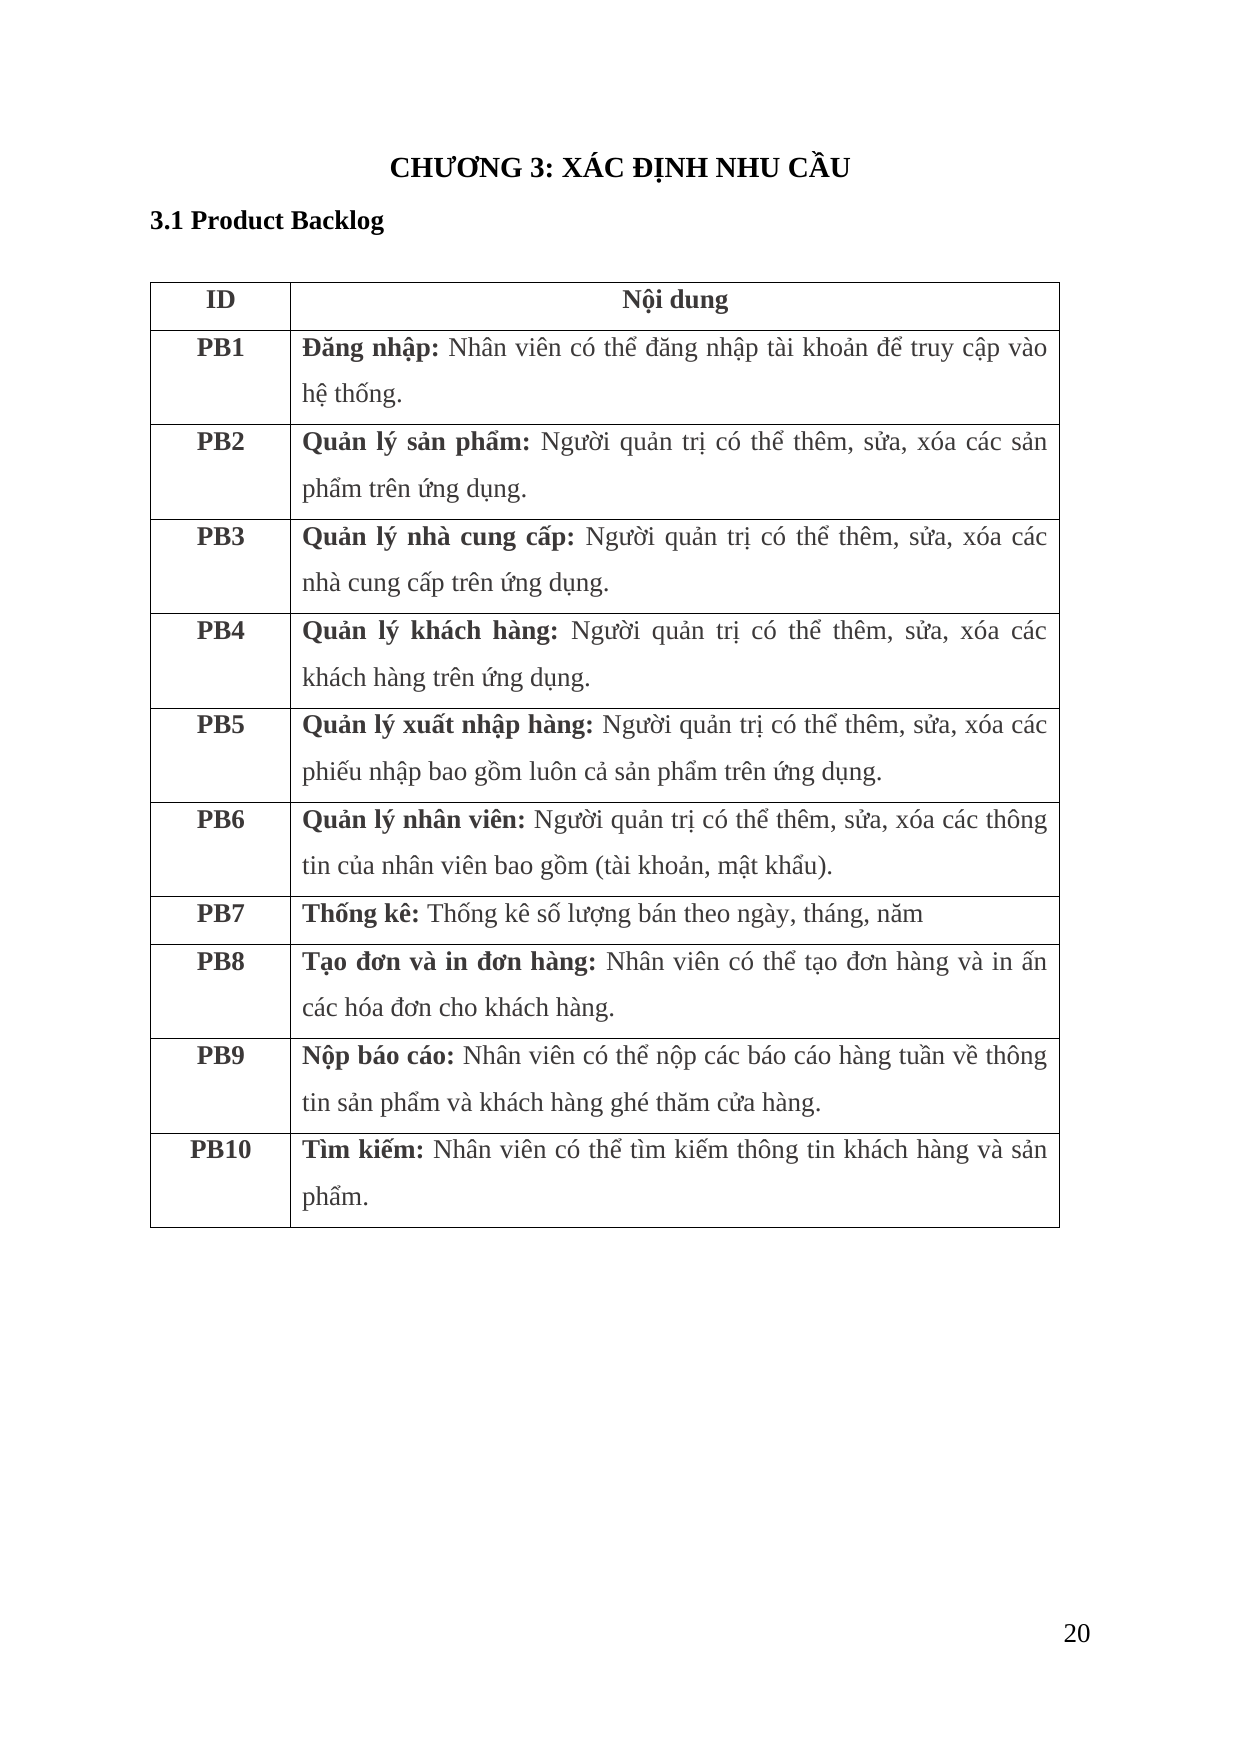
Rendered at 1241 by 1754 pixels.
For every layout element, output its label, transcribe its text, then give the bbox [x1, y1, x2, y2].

table_header ID [151, 283, 290, 330]
table_cell PB7 [151, 897, 290, 944]
table_cell Tìm kiếm: Nhân viên có thể tìm kiếm thông tin khách hàng và sản phẩm. [291, 1134, 1059, 1227]
table_cell Tạo đơn và in đơn hàng: Nhân viên có thể tạo đơn hàng và in ấn các hóa đơn cho khách hàng. [291, 945, 1059, 1038]
table_cell Quản lý khách hàng: Người quản trị có thể thêm, sửa, xóa các khách hàng trên ứng dụng. [291, 614, 1059, 707]
table_cell PB6 [151, 803, 290, 896]
table_cell PB2 [151, 425, 290, 519]
table_cell Quản lý xuất nhập hàng: Người quản trị có thể thêm, sửa, xóa các phiếu nhập bao gồm luôn cả sản phẩm trên ứng dụng. [291, 709, 1059, 802]
table_header Nội dung [291, 283, 1059, 330]
table_cell Nộp báo cáo: Nhân viên có thể nộp các báo cáo hàng tuần về thông tin sản phẩm và khách hàng ghé thăm cửa hàng. [291, 1039, 1059, 1133]
table_cell Đăng nhập: Nhân viên có thể đăng nhập tài khoản để truy cập vào hệ thống. [291, 331, 1059, 424]
table_cell PB10 [151, 1134, 290, 1227]
table_cell PB1 [151, 331, 290, 424]
subtitle CHƯƠNG 3: XÁC ĐỊNH NHU CẦU [150, 150, 1090, 183]
table_cell Quản lý nhân viên: Người quản trị có thể thêm, sửa, xóa các thông tin của nhân viên bao gồm (tài khoản, mật khẩu). [291, 803, 1059, 896]
subtitle 3.1 Product Backlog [150, 204, 1090, 236]
table_cell PB4 [151, 614, 290, 707]
table_cell PB5 [151, 709, 290, 802]
table_cell Quản lý sản phẩm: Người quản trị có thể thêm, sửa, xóa các sản phẩm trên ứng dụng. [291, 425, 1059, 519]
table_cell PB3 [151, 520, 290, 613]
table_cell Quản lý nhà cung cấp: Người quản trị có thể thêm, sửa, xóa các nhà cung cấp trên ứng dụng. [291, 520, 1059, 613]
table_cell PB9 [151, 1039, 290, 1133]
table_cell Thống kê: Thống kê số lượng bán theo ngày, tháng, năm [291, 897, 1059, 944]
table_cell PB8 [151, 945, 290, 1038]
